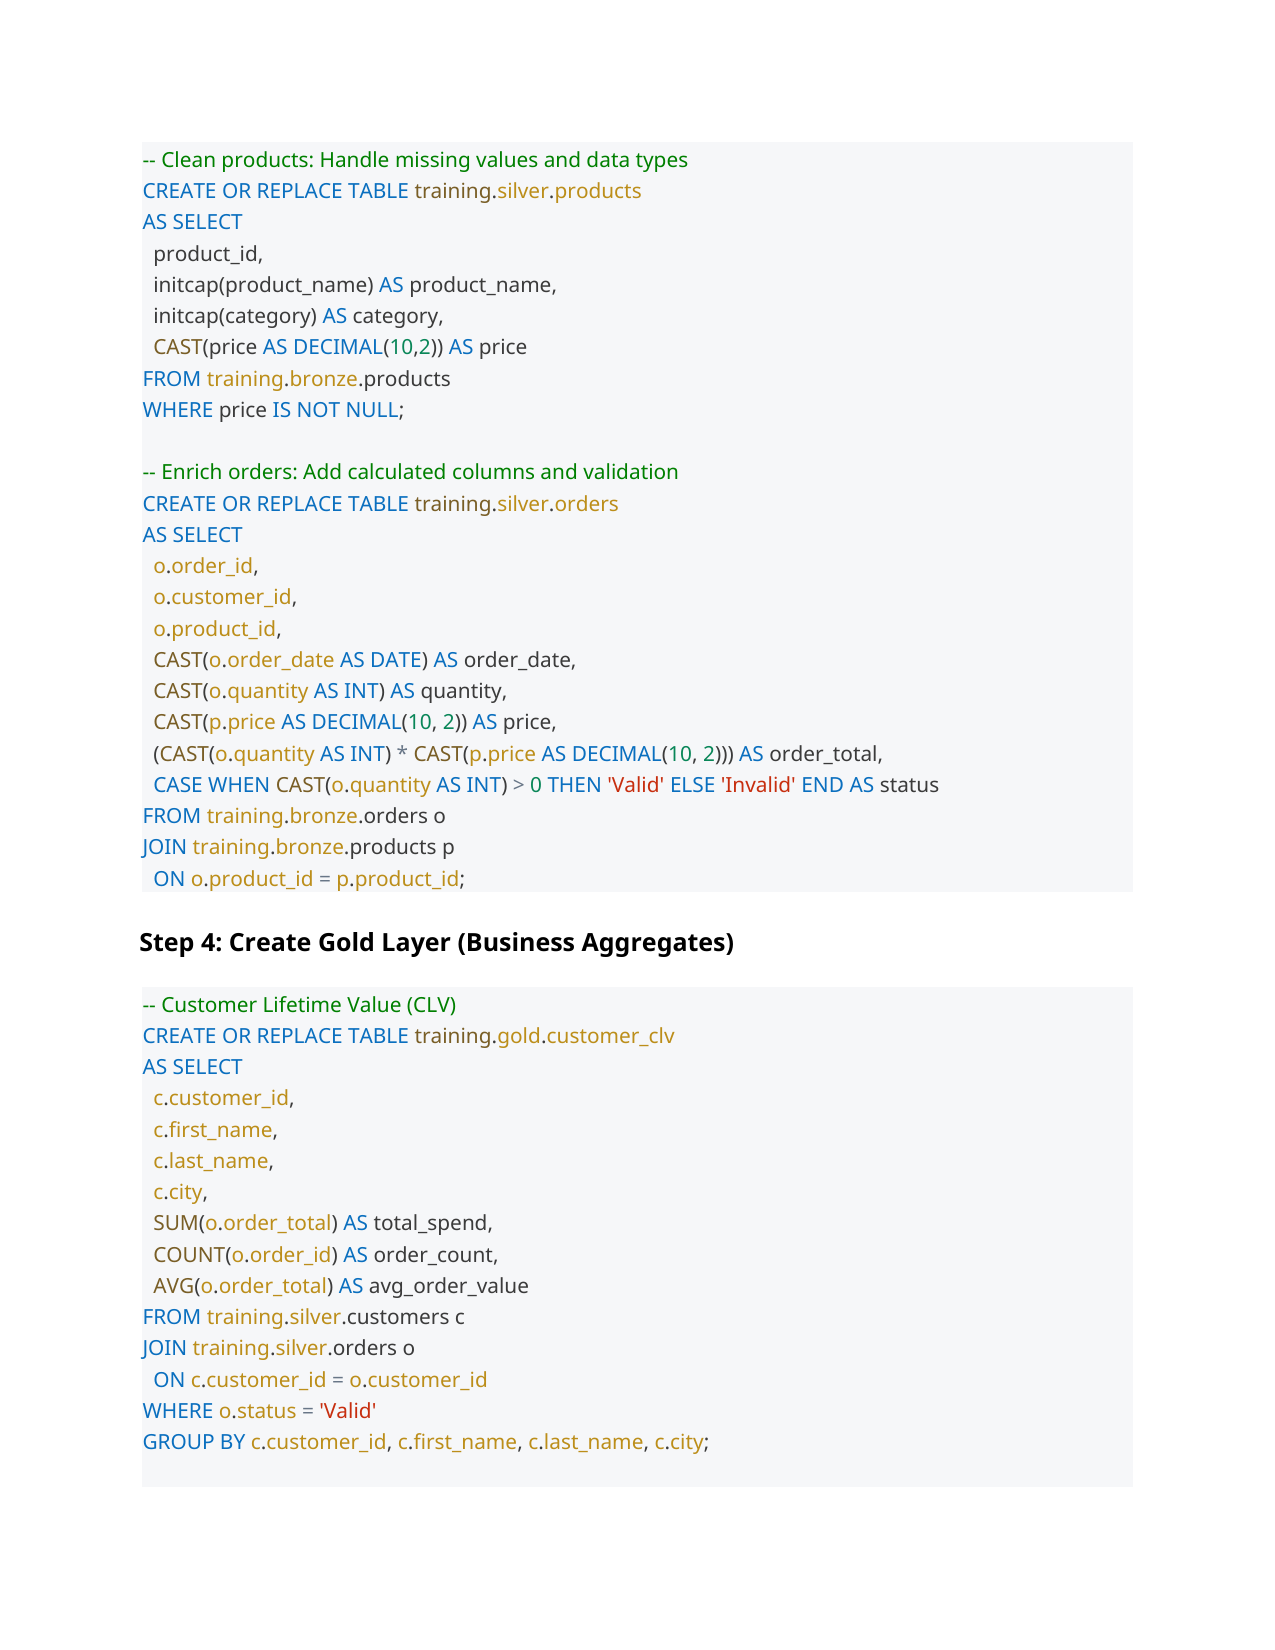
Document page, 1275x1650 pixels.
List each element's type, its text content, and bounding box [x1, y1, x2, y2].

text FROM training.bronze.orders o [142, 798, 1133, 830]
text c.first_name, [142, 1112, 1133, 1143]
text o.customer_id, [142, 580, 1133, 611]
text c.last_name, [142, 1143, 1133, 1174]
text WHERE price IS NOT NULL; [142, 392, 1133, 423]
text CAST(price AS DECIMAL(10,2)) AS price [142, 330, 1133, 361]
text AS SELECT [142, 205, 1133, 236]
text Step 4: Create Gold Layer (Business Aggregates) [139, 925, 1133, 959]
text initcap(product_name) AS product_name, [142, 267, 1133, 298]
text ON o.product_id = p.product_id; [142, 861, 1133, 892]
text JOIN training.silver.orders o [142, 1331, 1133, 1362]
text o.product_id, [142, 611, 1133, 642]
text CREATE OR REPLACE TABLE training.gold.customer_clv [142, 1018, 1133, 1049]
text FROM training.silver.customers c [142, 1299, 1133, 1331]
text COUNT(o.order_id) AS order_count, [142, 1237, 1133, 1268]
text initcap(category) AS category, [142, 298, 1133, 330]
text CREATE OR REPLACE TABLE training.silver.products [142, 173, 1133, 205]
text AS SELECT [142, 1049, 1133, 1081]
text o.order_id, [142, 548, 1133, 580]
text c.customer_id, [142, 1081, 1133, 1112]
text CAST(o.quantity AS INT) AS quantity, [142, 673, 1133, 705]
text -- Customer Lifetime Value (CLV) [142, 987, 1133, 1018]
text CREATE OR REPLACE TABLE training.silver.orders [142, 486, 1133, 517]
text -- Enrich orders: Add calculated columns and validation [142, 455, 1133, 486]
text FROM training.bronze.products [142, 361, 1133, 392]
text GROUP BY c.customer_id, c.first_name, c.last_name, c.city; [142, 1424, 1133, 1456]
text WHERE o.status = 'Valid' [142, 1393, 1133, 1424]
text (CAST(o.quantity AS INT) * CAST(p.price AS DECIMAL(10, 2))) AS order_total, [142, 736, 1133, 767]
text JOIN training.bronze.products p [142, 830, 1133, 861]
text ON c.customer_id = o.customer_id [142, 1362, 1133, 1393]
text c.city, [142, 1174, 1133, 1206]
text -- Clean products: Handle missing values and data types [142, 142, 1133, 173]
text CASE WHEN CAST(o.quantity AS INT) > 0 THEN 'Valid' ELSE 'Invalid' END AS status [142, 767, 1133, 798]
text CAST(o.order_date AS DATE) AS order_date, [142, 642, 1133, 673]
text AVG(o.order_total) AS avg_order_value [142, 1268, 1133, 1299]
text SUM(o.order_total) AS total_spend, [142, 1206, 1133, 1237]
text product_id, [142, 236, 1133, 267]
text CAST(p.price AS DECIMAL(10, 2)) AS price, [142, 705, 1133, 736]
text AS SELECT [142, 517, 1133, 548]
